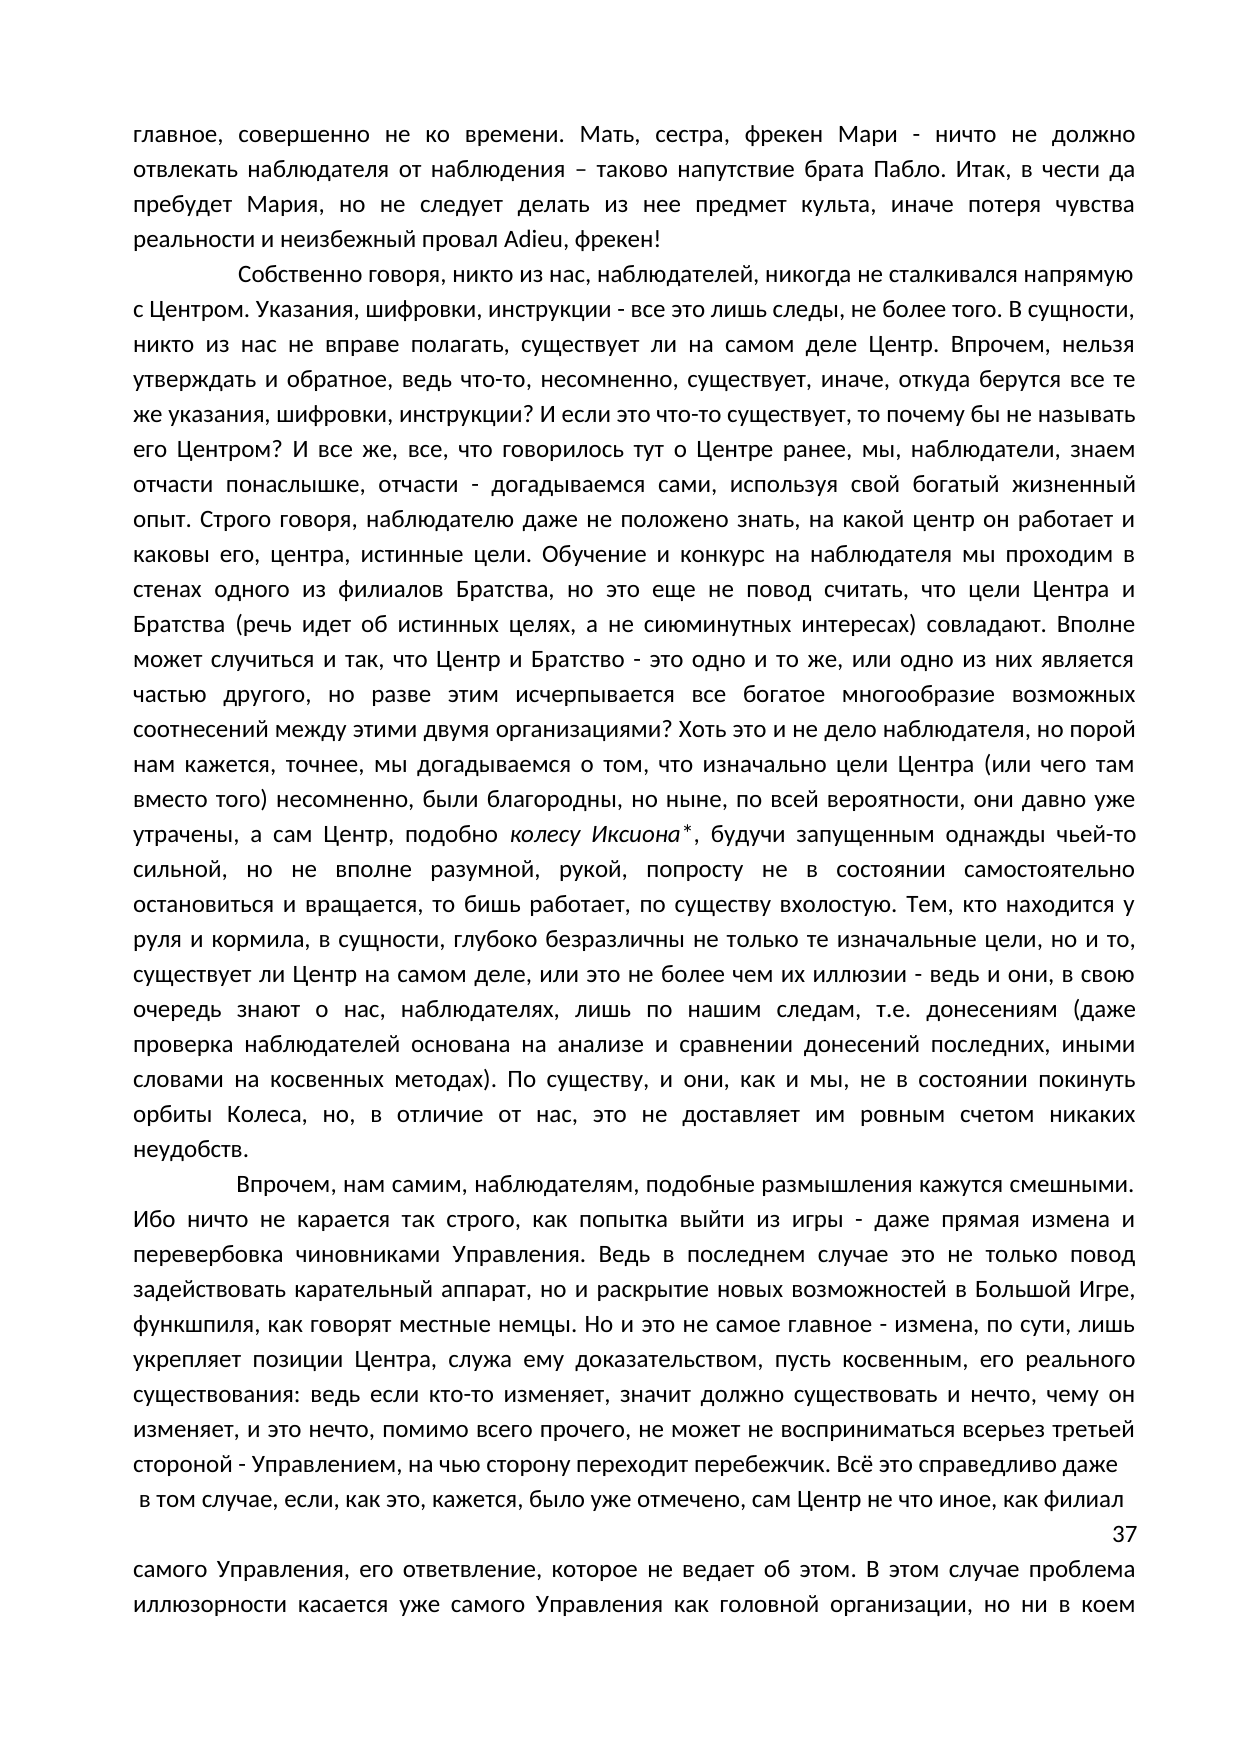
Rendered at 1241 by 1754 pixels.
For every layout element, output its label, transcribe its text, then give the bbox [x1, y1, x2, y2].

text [133, 118, 1137, 254]
text Впрочем, нам самим, наблюдателям, подобные размышления кажутся смешными. Ибо ничто не карается так строго, как попытка выйти из игры - даже прямая измена и перевербовка чиновниками Управления. Ведь в последнем случае это не только повод задействовать карательный аппарат, но и раскрытие новых возможностей в Большой Игре, функшпиля, как говорят местные немцы. Но и это не самое главное - измена, по сути, лишь укрепляет позиции Центра, служа ему доказательством, пусть косвенным, его реального существования: ведь если кто-то изменяет, значит должно существовать и нечто, чему он изменяет, и это нечто, помимо всего прочего, не может не восприниматься всерьез третьей стороной - Управлением, на чью сторону переходит перебежчик. Bcё это справедливо даже [133, 1168, 1137, 1479]
text в том случае, если, как это, кажется, было уже отмечено, сам Центр не что иное, как филиал [133, 1483, 1137, 1514]
text Собственно говоря, никто из нас, наблюдателей, никогда не сталкивался напрямую с Центром. Указания, шифровки, инструкции - все это лишь следы, не более того. В сущности, никто из нас не вправе полагать, существует ли на самом деле Центр. Впрочем, нельзя утверждать и обратное, ведь что-то, несомненно, существует, иначе, откуда берутся все те же указания, шифровки, инструкции? И если это что-то существует, то почему бы не называть его Центром? И все же, все, что говорилось тут о Центре ранее, мы, наблюдатели, знаем отчасти понаслышке, отчасти - догадываемся сами, используя свой богатый жизненный опыт. Строго говоря, наблюдателю даже не положено знать, на какой центр он работает и каковы его, центра, истинные цели. Обучение и конкурс на наблюдателя мы проходим в стенах одного из филиалов Братства, но это еще не повод считать, что цели Центра и Братства (речь идет об истинных целях, а не сиюминутных интересах) совладают. Вполне может случиться и так, что Центр и Братство - это одно и то же, или одно из них является частью другого, но разве этим исчерпывается все богатое многообразие возможных соотнесений между этими двумя организациями? Хоть это и не дело наблюдателя, но порой нам кажется, точнее, мы догадываемся о том, что изначально цели Центра (или чего там вместо того) несомненно, были благородны, но ныне, по всей вероятности, они давно уже утрачены, а сам Центр, подобно колесу Иксиона*, будучи запущенным однажды чьей-то сильной, но не вполне разумной, рукой, попросту не в состоянии самостоятельно остановиться и вращается, то бишь работает, по существу вхолостую. Тем, кто находится у руля и кормила, в сущности, глубоко безразличны не только те изначальные цели, но и то, существует ли Центр на самом деле, или это не более чем их иллюзии - ведь и они, в свою очередь знают о нас, наблюдателях, лишь по нашим следам, т.е. донесениям (даже проверка наблюдателей основана на анализе и сравнении донесений последних, иными словами на косвенных методах). По существу, и они, как и мы, не в состоянии покинуть орбиты Колеса, но, в отличие от нас, это не доставляет им ровным счетом никаких неудобств. [133, 258, 1137, 1164]
text 37 [133, 1518, 1137, 1549]
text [133, 1553, 1137, 1619]
